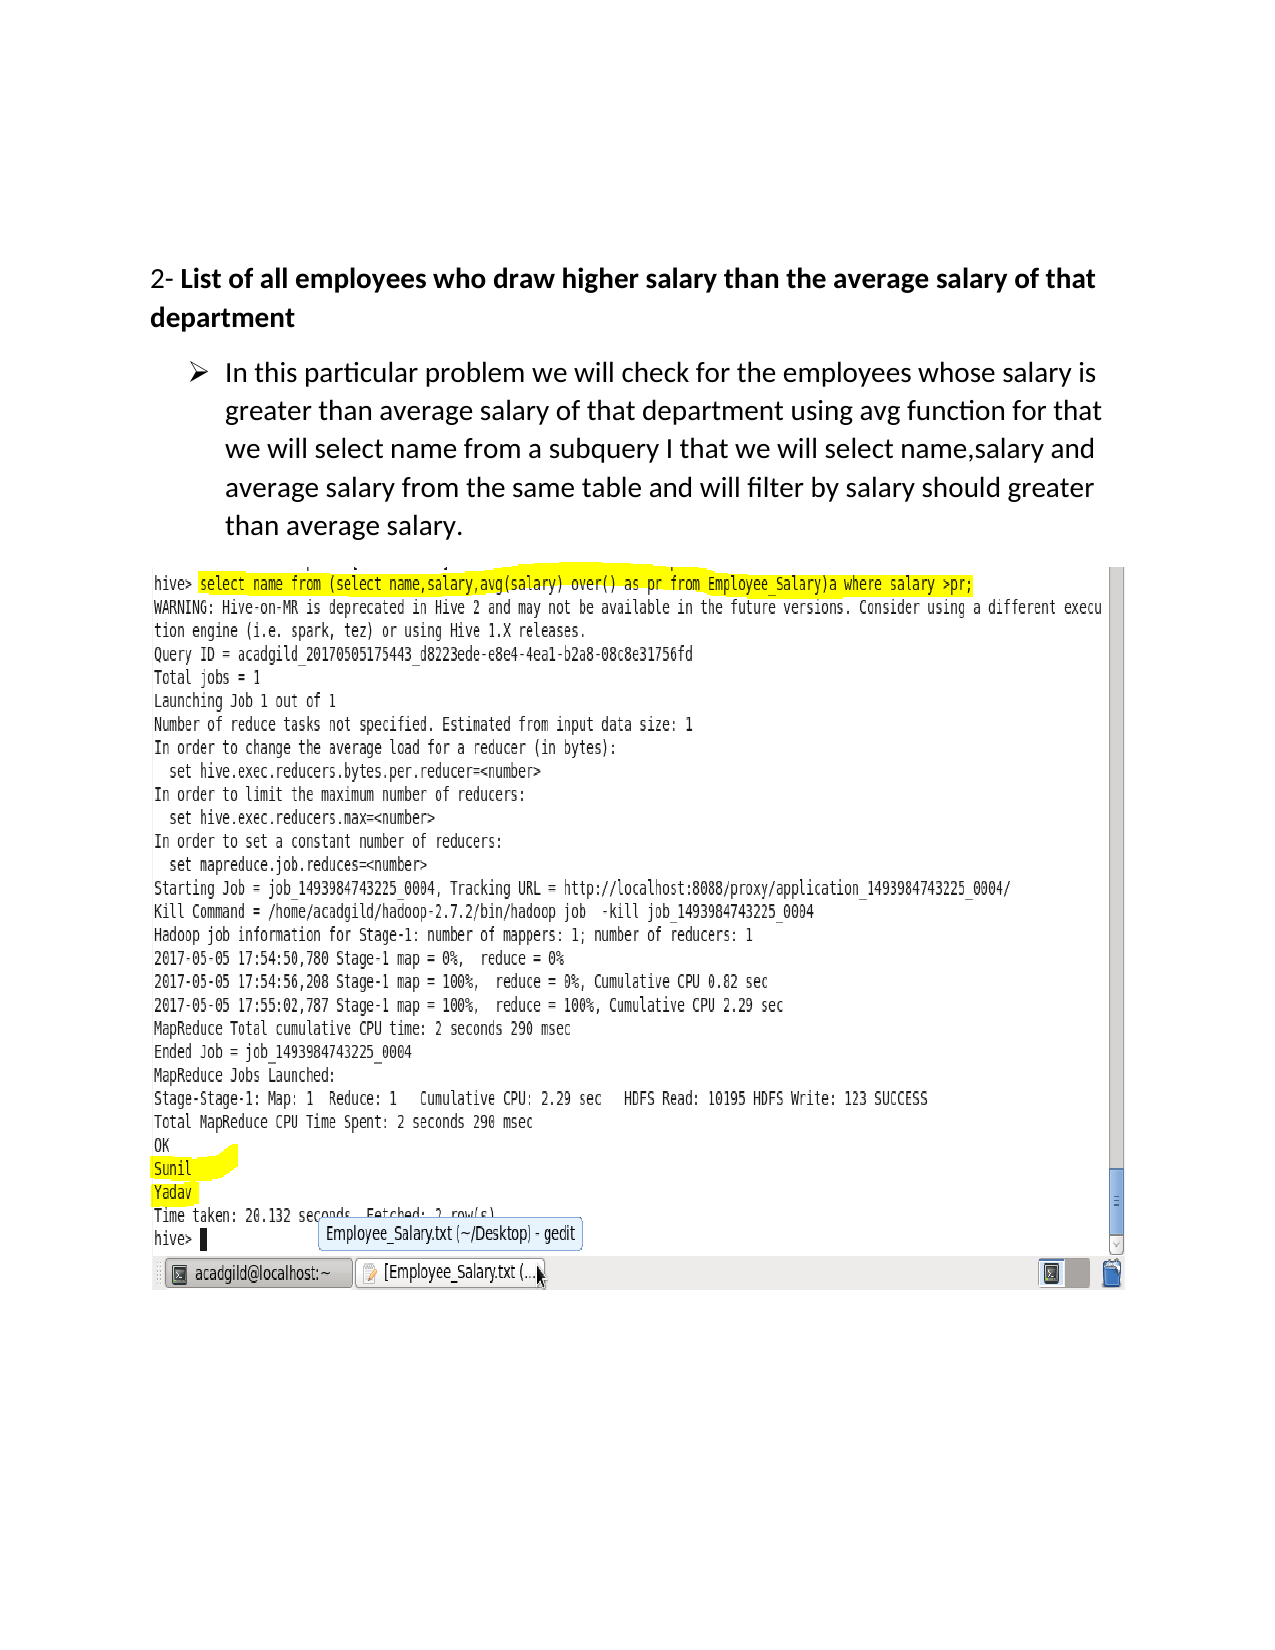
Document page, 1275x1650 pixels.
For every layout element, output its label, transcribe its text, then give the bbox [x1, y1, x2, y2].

text 2- List of all employees who draw higher salary than the average salary of that department [150, 260, 1125, 334]
list In this particular problem we will check for the employees whose salary is greater than average salary of that department using avg function for that we will select name from a subquery I that we will select name,salary and average salary from the same table and will filter by salary should greater than average salary. [187, 354, 1125, 543]
picture [150, 562, 1125, 1290]
